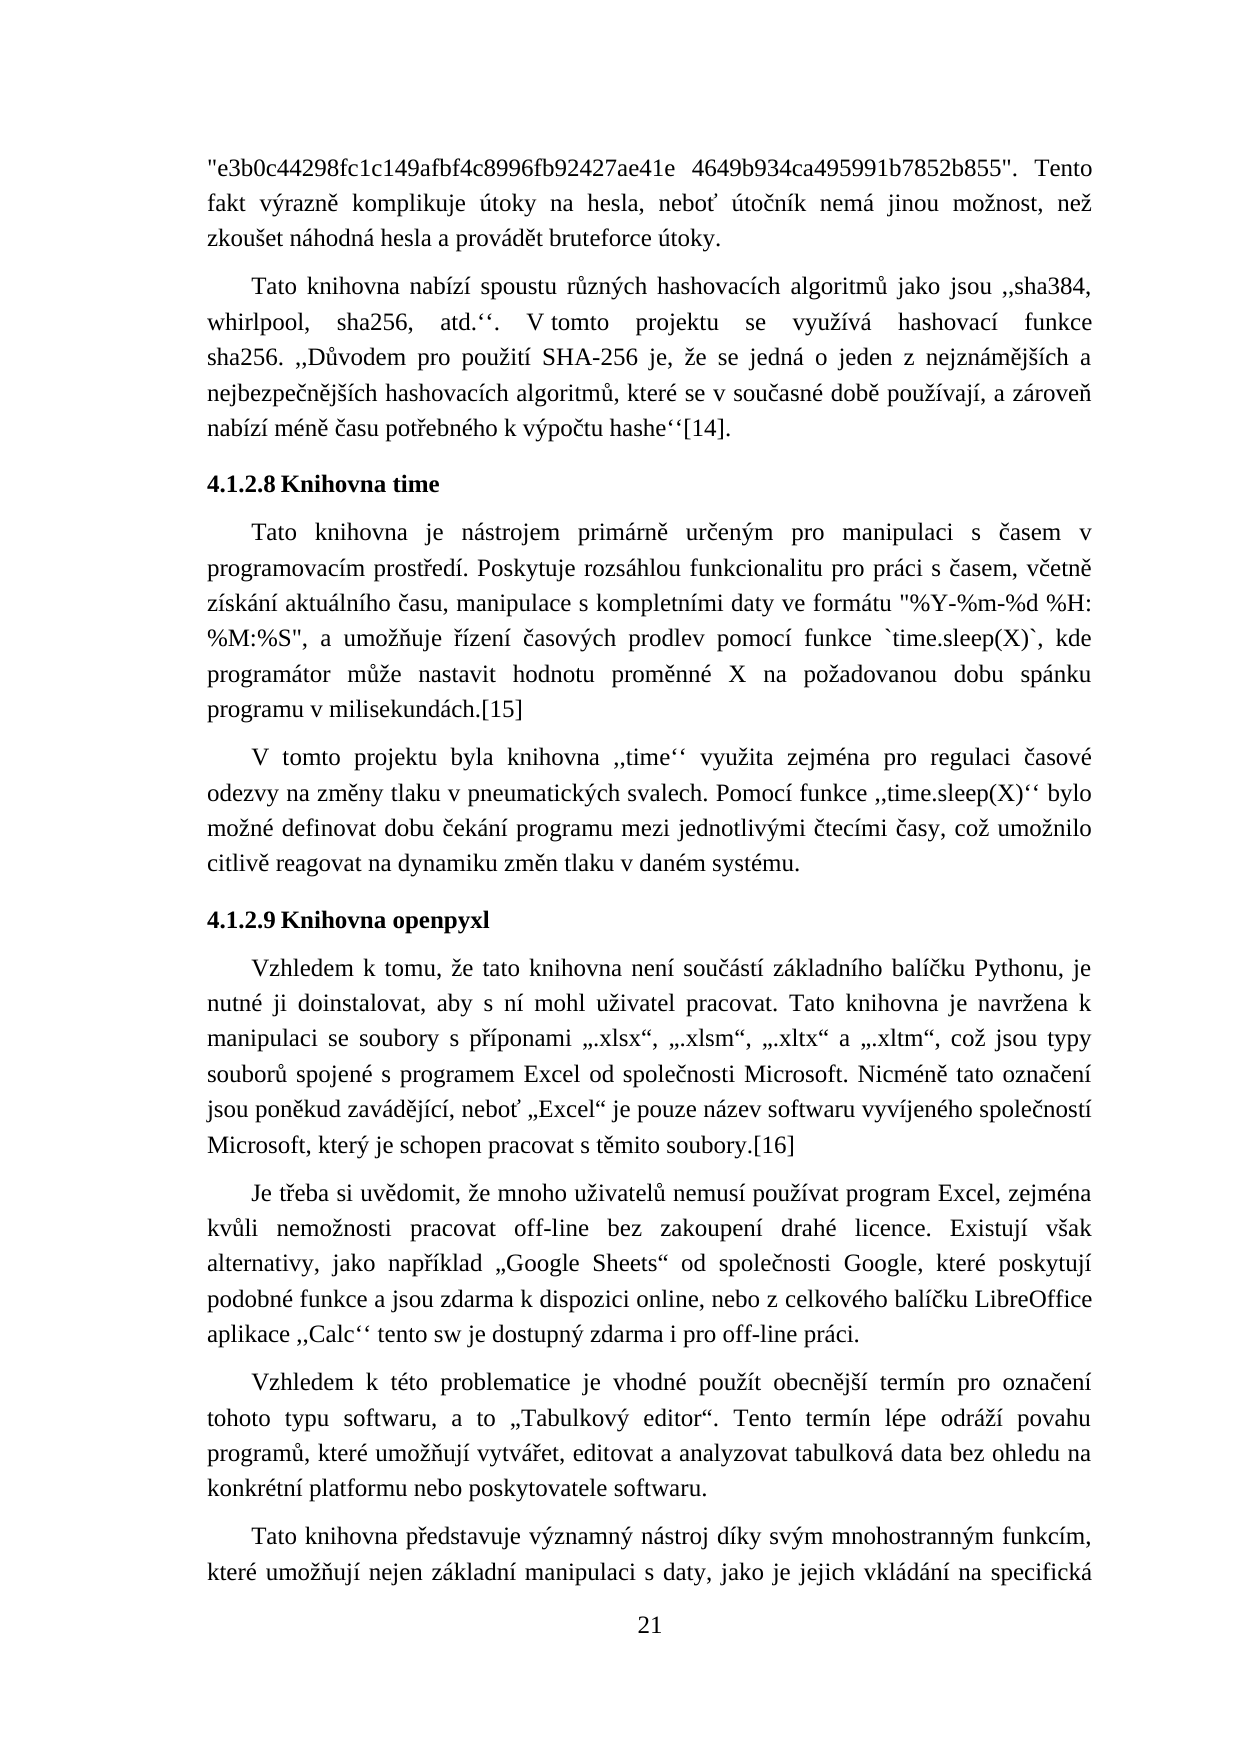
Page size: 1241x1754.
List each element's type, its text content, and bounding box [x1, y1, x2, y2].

text Je třeba si uvědomit, že mnoho uživatelů nemusí používat program Excel, zejména kvůli nemožnosti pracovat off-line bez zakoupení drahé licence. Existují však alternativy, jako například „Google Sheets“ od společnosti Google, které poskytují podobné funkce a jsou zdarma k dispozici online, nebo z celkového balíčku LibreOffice aplikace ,,Calc‘‘ tento sw je dostupný zdarma i pro off-line práci. [207, 1173, 1092, 1350]
text Tato knihovna nabízí spoustu různých hashovacích algoritmů jako jsou ,,sha384, whirlpool, sha256, atd.‘‘. V tomto projektu se využívá hashovací funkce sha256. ,,Důvodem pro použití SHA-256 je, že se jedná o jeden z nejznámějších a nejbezpečnějších hashovacích algoritmů, které se v současné době používají, a zároveň nabízí méně času potřebného k výpočtu hashe‘‘. [207, 266, 1092, 443]
subtitle Knihovna time [207, 464, 1092, 500]
text Vzhledem k tomu, že tato knihovna není součástí základního balíčku Pythonu, je nutné ji doinstalovat, aby s ní mohl uživatel pracovat. Tato knihovna je navržena k manipulaci se soubory s příponami „.xlsx“, „.xlsm“, „.xltx“ a „.xltm“, což jsou typy souborů spojené s programem Excel od společnosti Microsoft. Nicméně tato označení jsou poněkud zavádějící, neboť „Excel“ je pouze název softwaru vyvíjeného společností Microsoft, který je schopen pracovat s těmito soubory. [207, 948, 1092, 1160]
text Tato knihovna je nástrojem primárně určeným pro manipulaci s časem v programovacím prostředí. Poskytuje rozsáhlou funkcionalitu pro práci s časem, včetně získání aktuálního času, manipulace s kompletními daty ve formátu "%Y-%m-%d %H:%M:%S", a umožňuje řízení časových prodlev pomocí funkce `time.sleep(X)`, kde programátor může nastavit hodnotu proměnné X na požadovanou dobu spánku programu v milisekundách. [207, 512, 1092, 725]
text V tomto projektu byla knihovna ,,time‘‘ využita zejména pro regulaci časové odezvy na změny tlaku v pneumatických svalech. Pomocí funkce ,,time.sleep(X)‘‘ bylo možné definovat dobu čekání programu mezi jednotlivými čtecími časy, což umožnilo citlivě reagovat na dynamiku změn tlaku v daném systému. [207, 737, 1092, 879]
subtitle Knihovna openpyxl [207, 900, 1092, 935]
text Vzhledem k této problematice je vhodné použít obecnější termín pro označení tohoto typu softwaru, a to „Tabulkový editor“. Tento termín lépe odráží povahu programů, které umožňují vytvářet, editovat a analyzovat tabulková data bez ohledu na konkrétní platformu nebo poskytovatele softwaru. [207, 1362, 1092, 1504]
